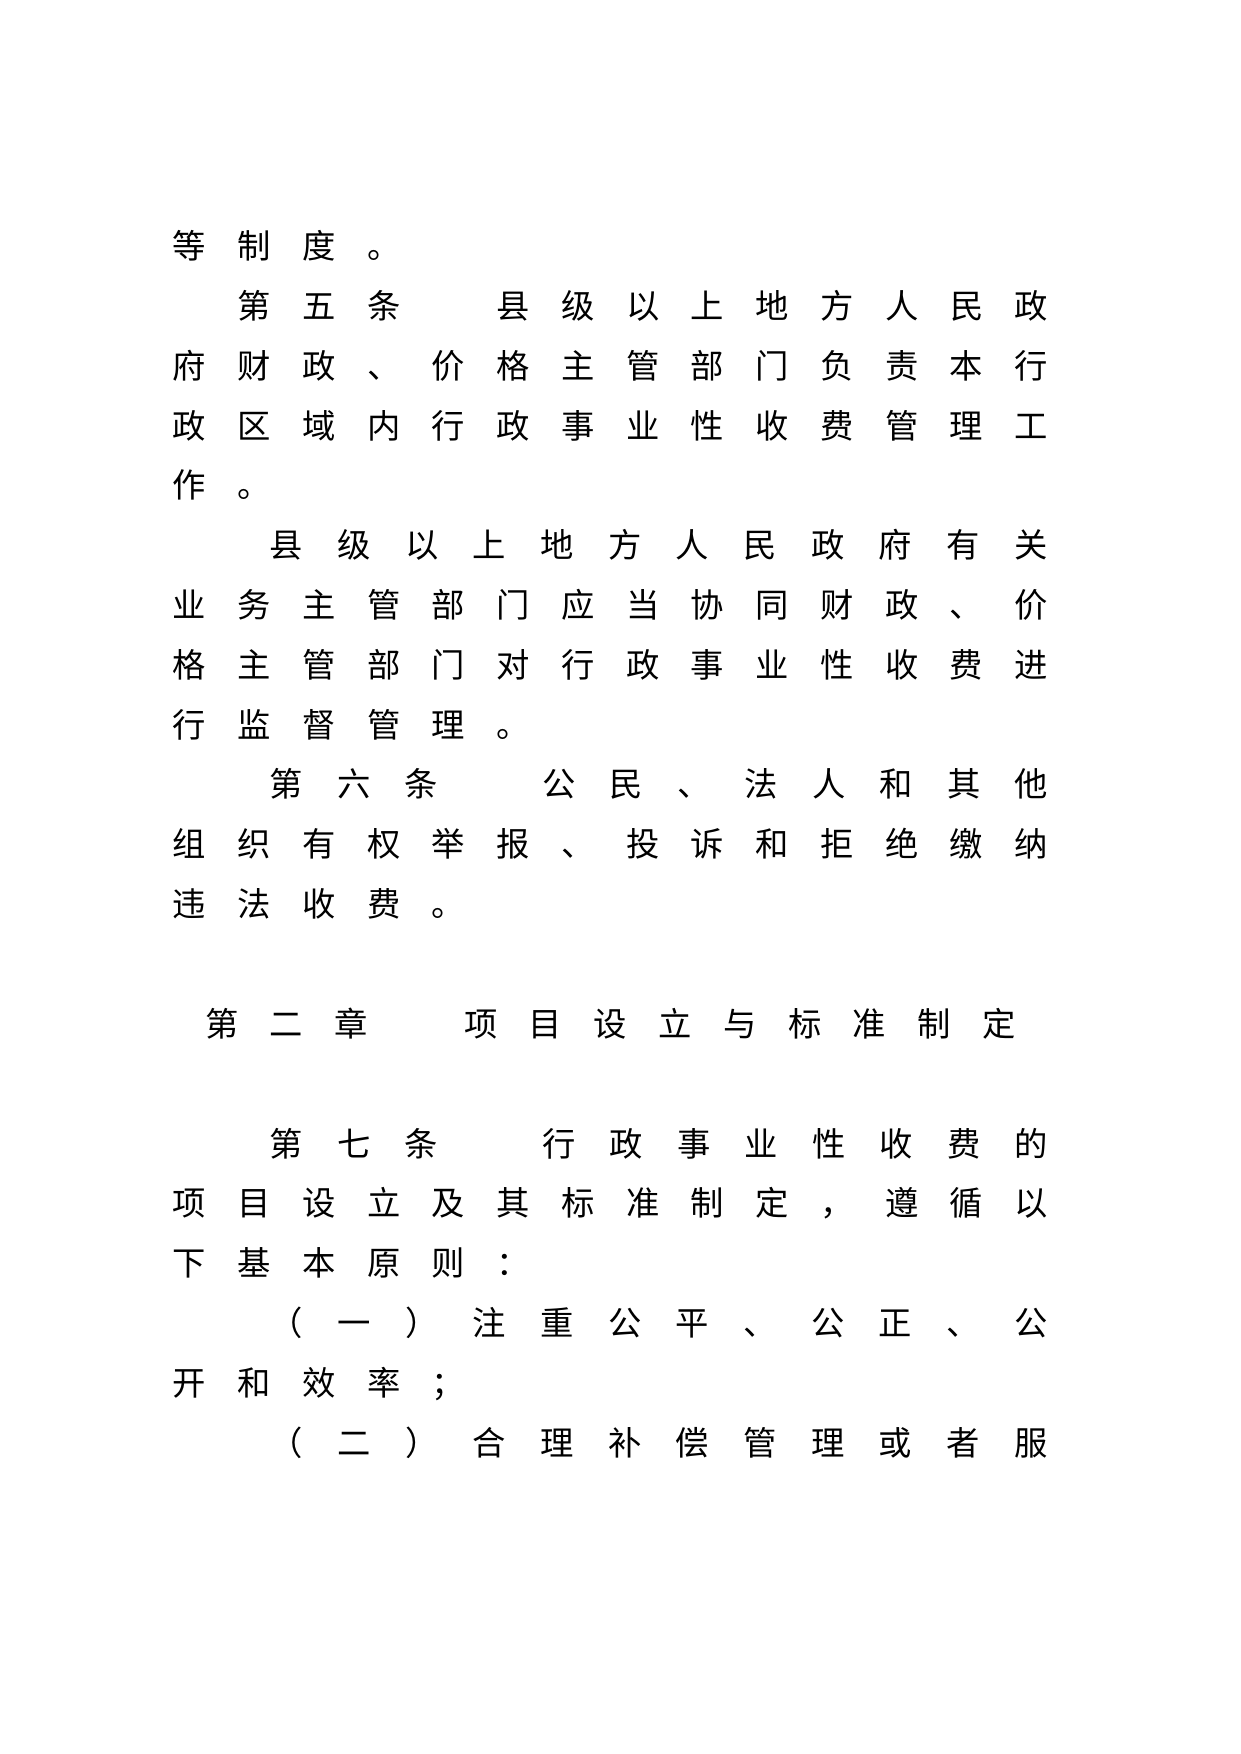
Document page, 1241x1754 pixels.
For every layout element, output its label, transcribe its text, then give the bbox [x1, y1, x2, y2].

text 第二章 项目设立与标准制定 [172, 998, 1079, 1057]
text 第六条 公民、法人和其他组织有权举报、投诉和拒绝缴纳违法收费。 [172, 758, 1079, 938]
text 第五条 县级以上地方人民政府财政、价格主管部门负责本行政区域内行政事业性收费管理工作。 [172, 280, 1079, 519]
text 第七条 行政事业性收费的项目设立及其标准制定，遵循以下基本原则： [172, 1117, 1079, 1297]
text （一）注重公平、公正、公开和效率； [172, 1297, 1079, 1416]
text 县级以上地方人民政府有关业务主管部门应当协同财政、价格主管部门对行政事业性收费进行监督管理。 [172, 519, 1079, 758]
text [172, 220, 1079, 280]
text （二）合理补偿管理或者服务成本； [172, 1416, 1079, 1476]
